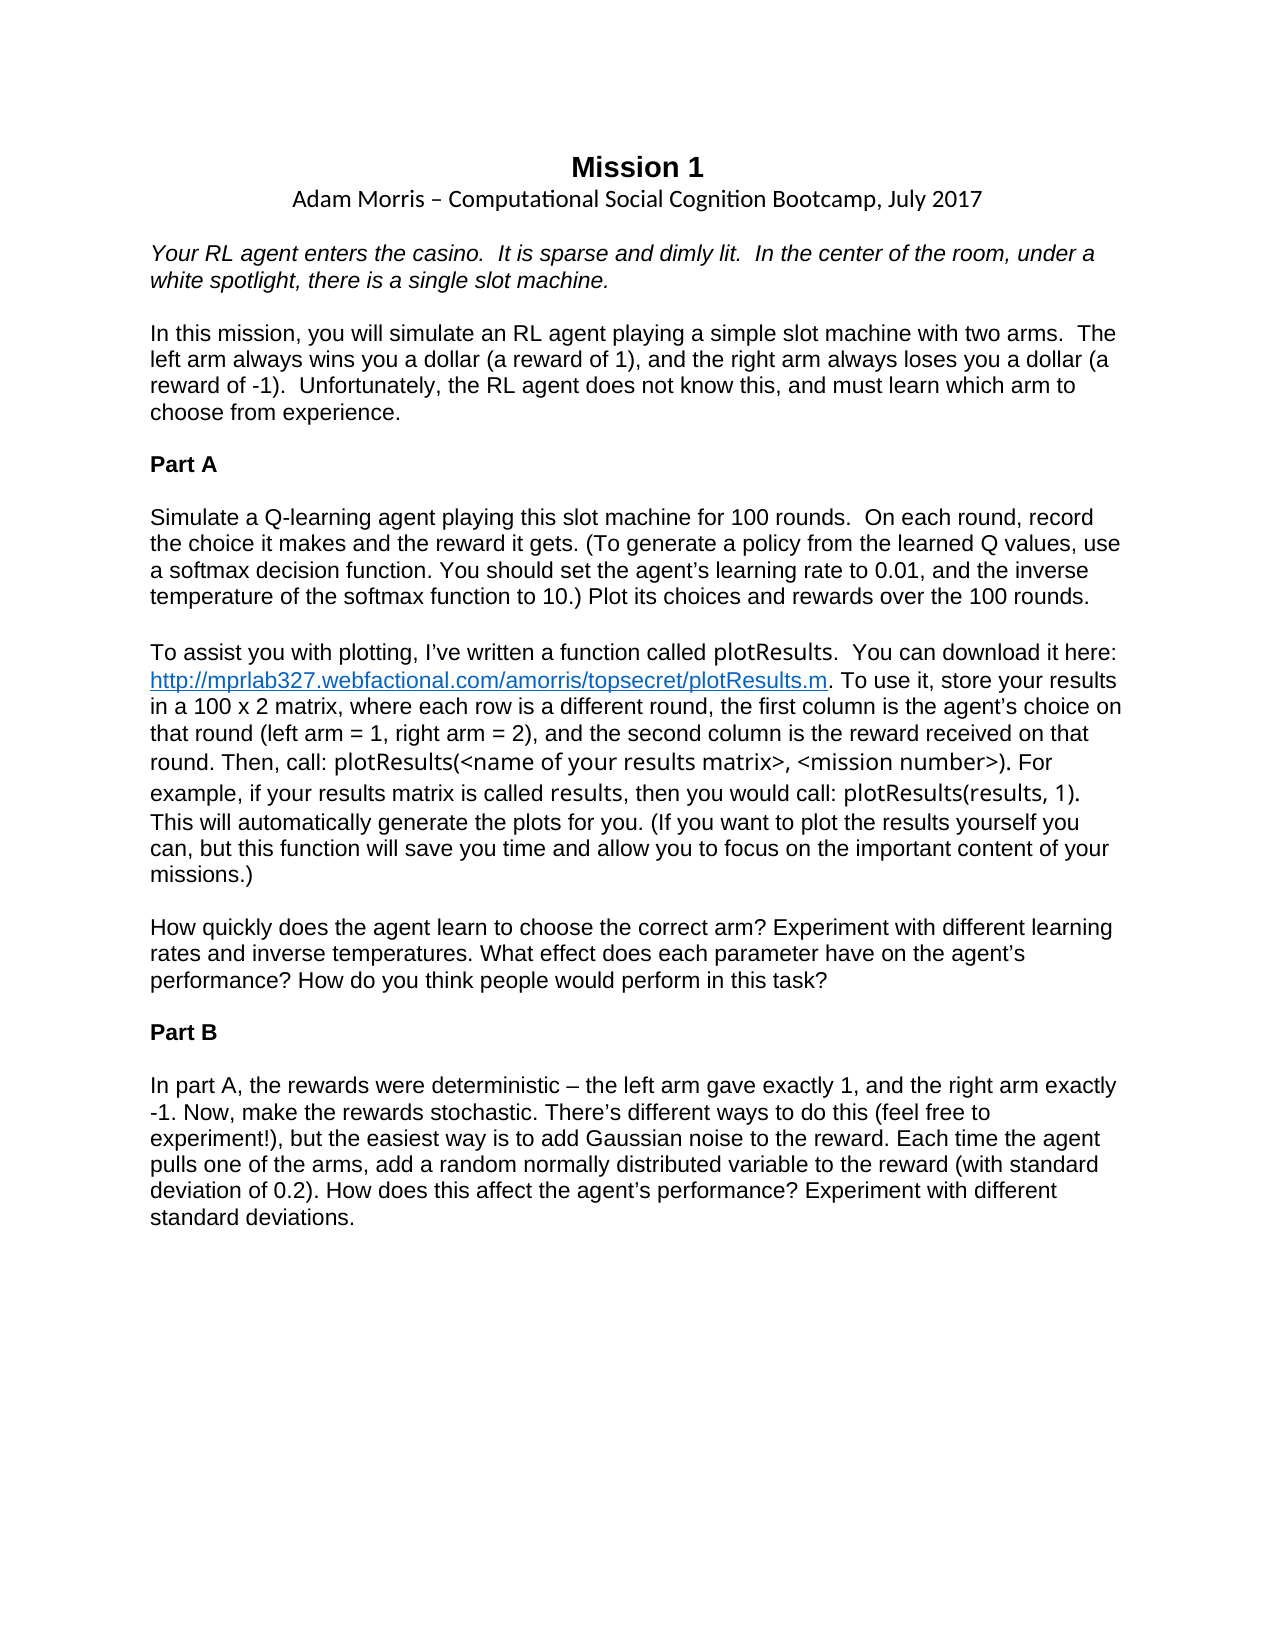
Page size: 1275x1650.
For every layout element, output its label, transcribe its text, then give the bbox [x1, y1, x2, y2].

text In part A, the rewards were deterministic – the left arm gave exactly 1, and the right arm exactly -1. Now, make the rewards stochastic. There’s different ways to do this (feel free to experiment!), but the easiest way is to add Gaussian noise to the reward. Each time the agent pulls one of the arms, add a random normally distributed variable to the reward (with standard deviation of 0.2). How does this affect the agent’s performance? Experiment with different standard deviations. [150, 1072, 1125, 1230]
text Simulate a Q-learning agent playing this slot machine for 100 rounds. On each round, record the choice it makes and the reward it gets. (To generate a policy from the learned Q values, use a softmax decision function. You should set the agent’s learning rate to 0.01, and the inverse temperature of the softmax function to 10.) Plot its choices and rewards over the 100 rounds. [150, 504, 1125, 609]
text How quickly does the agent learn to choose the correct arm? Experiment with different learning rates and inverse temperatures. What effect does each parameter have on the agent’s performance? How do you think people would perform in this task? [150, 914, 1125, 993]
text Adam Morris – Computational Social Cognition Bootcamp, July 2017 [150, 183, 1125, 214]
text In this mission, you will simulate an RL agent playing a simple slot machine with two arms. The left arm always wins you a dollar (a reward of 1), and the right arm always loses you a dollar (a reward of -1). Unfortunately, the RL agent does not know this, and must learn which arm to choose from experience. [150, 319, 1125, 425]
text Part A [150, 451, 1125, 478]
text Mission 1 [150, 150, 1125, 183]
text Your RL agent enters the casino. It is sparse and dimly lit. In the center of the room, under a white spotlight, there is a single slot machine. [150, 240, 1125, 293]
text To assist you with plotting, I’ve written a function called plotResults. You can download it here: http://mprlab327.webfactional.com/amorris/topsecret/plotResults.m. To use it, store your results in a 100 x 2 matrix, where each row is a different round, the first column is the agent’s choice on that round (left arm = 1, right arm = 2), and the second column is the reward received on that round. Then, call: plotResults(<name of your results matrix>, <mission number>). For example, if your results matrix is called results, then you would call: plotResults(results, 1). This will automatically generate the plots for you. (If you want to plot the results yourself you can, but this function will save you time and allow you to focus on the important content of your missions.) [150, 636, 1125, 888]
text Part B [150, 1019, 1125, 1046]
